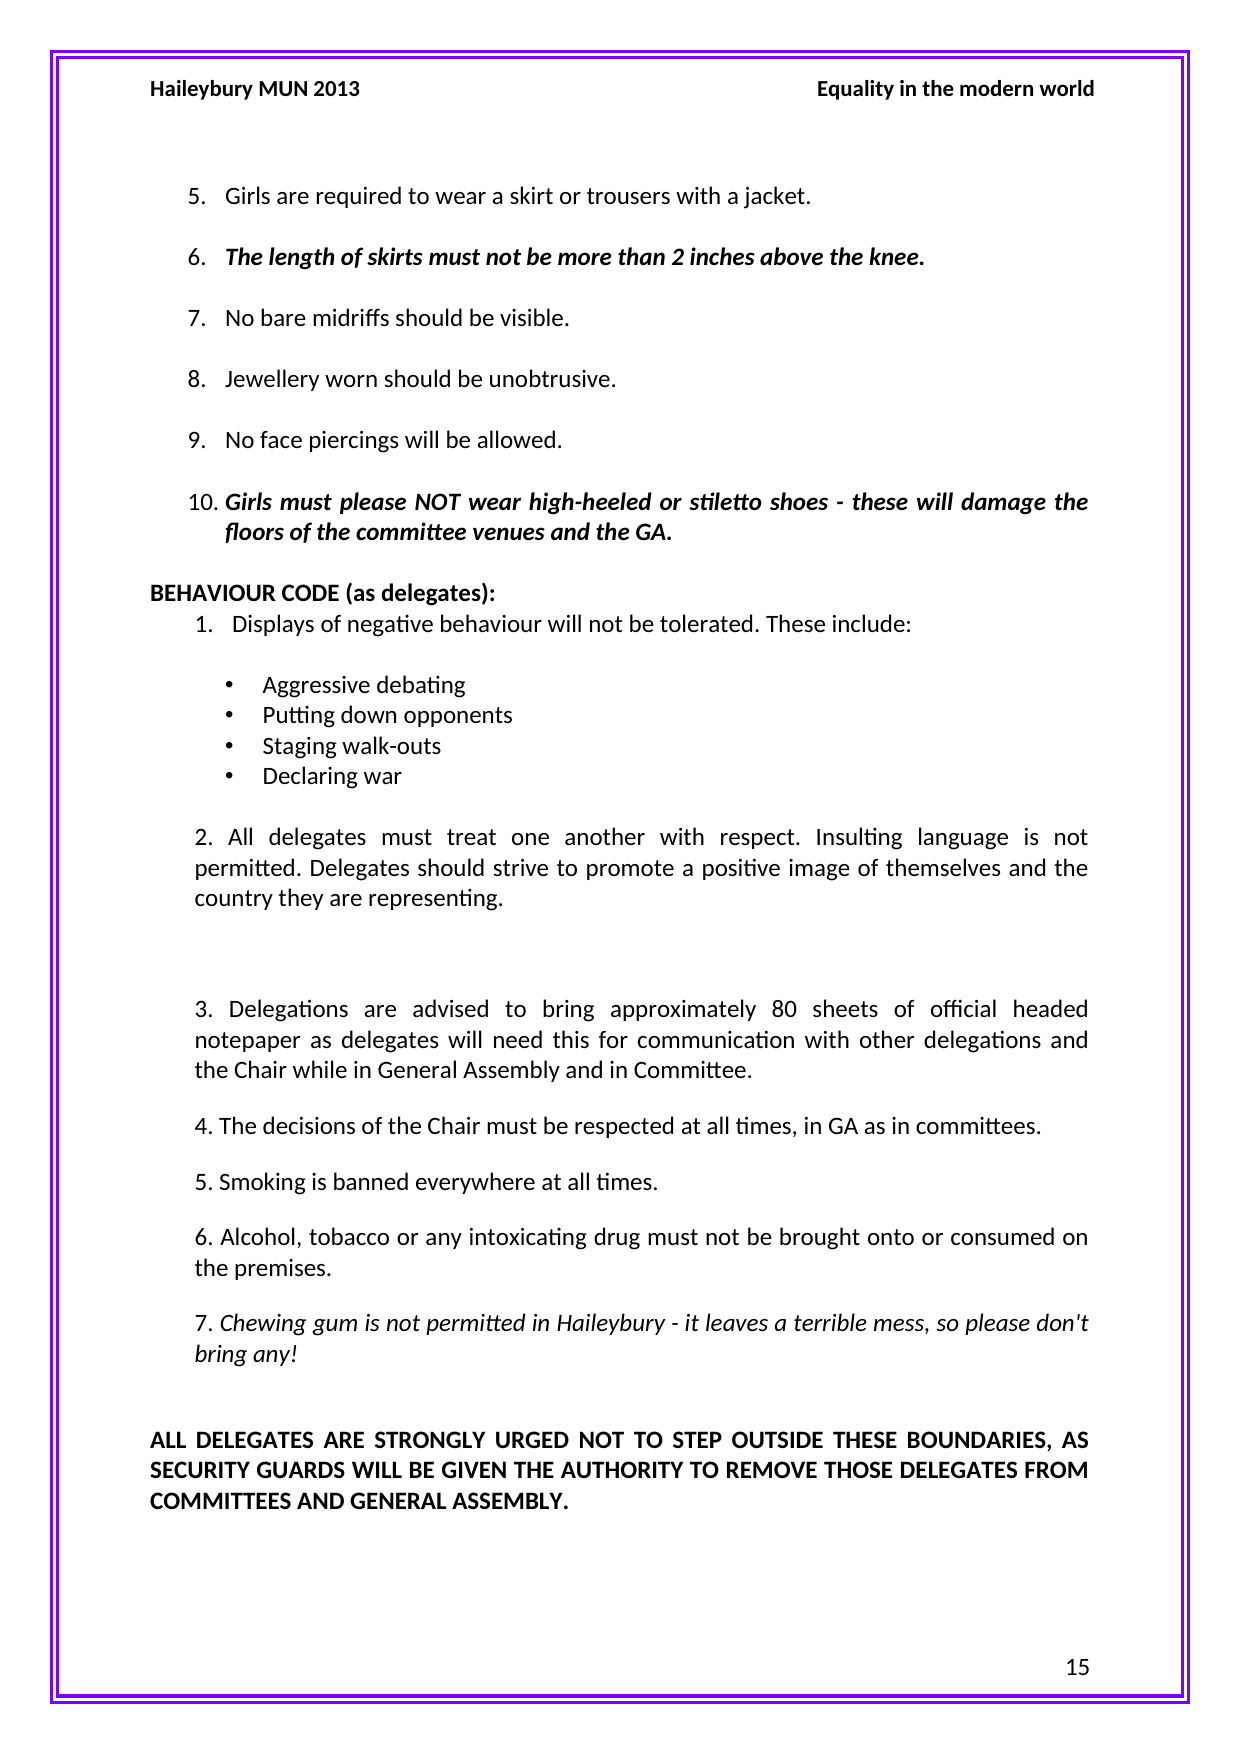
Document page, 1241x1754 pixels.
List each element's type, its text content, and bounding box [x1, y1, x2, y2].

text ALL DELEGATES ARE STRONGLY URGED NOT TO STEP OUTSIDE THESE BOUNDARIES, AS SECURITY GUARDS WILL BE GIVEN THE AUTHORITY TO REMOVE THOSE DELEGATES FROM COMMITTEES AND GENERAL ASSEMBLY. [150, 1424, 1090, 1515]
list Aggressive debating [225, 669, 1090, 699]
list Girls must please NOT wear high-heeled or stiletto shoes - these will damage the floors of the committee venues and the GA. [187, 486, 1090, 547]
text 7. Chewing gum is not permitted in Haileybury - it leaves a terrible mess, so please don't bring any! [194, 1307, 1090, 1368]
list Declaring war [225, 760, 1090, 791]
list No face piercings will be allowed. [187, 425, 1090, 455]
list Jewellery worn should be unobtrusive. [187, 364, 1090, 394]
list Girls are required to wear a skirt or trousers with a jacket. [187, 181, 1090, 211]
list No bare midriffs should be visible. [187, 303, 1090, 333]
text 3. Delegations are advised to bring approximately 80 sheets of official headed notepaper as delegates will need this for communication with other delegations and the Chair while in General Assembly and in Committee. [194, 993, 1090, 1085]
text 6. Alcohol, tobacco or any intoxicating drug must not be brought onto or consumed on the premises. [194, 1221, 1090, 1282]
text 5. Smoking is banned everywhere at all times. [194, 1166, 1090, 1196]
text BEHAVIOUR CODE (as delegates): [150, 577, 1090, 608]
text 4. The decisions of the Chair must be respected at all times, in GA as in committees. [194, 1110, 1090, 1141]
list Putting down opponents [225, 699, 1090, 730]
text 2. All delegates must treat one another with respect. Insulting language is not permitted. Delegates should strive to promote a positive image of themselves and the country they are representing. [194, 821, 1090, 913]
list The length of skirts must not be more than 2 inches above the knee. [187, 242, 1090, 272]
list Displays of negative behaviour will not be tolerated. These include: [194, 608, 1090, 638]
list Staging walk-outs [225, 730, 1090, 760]
